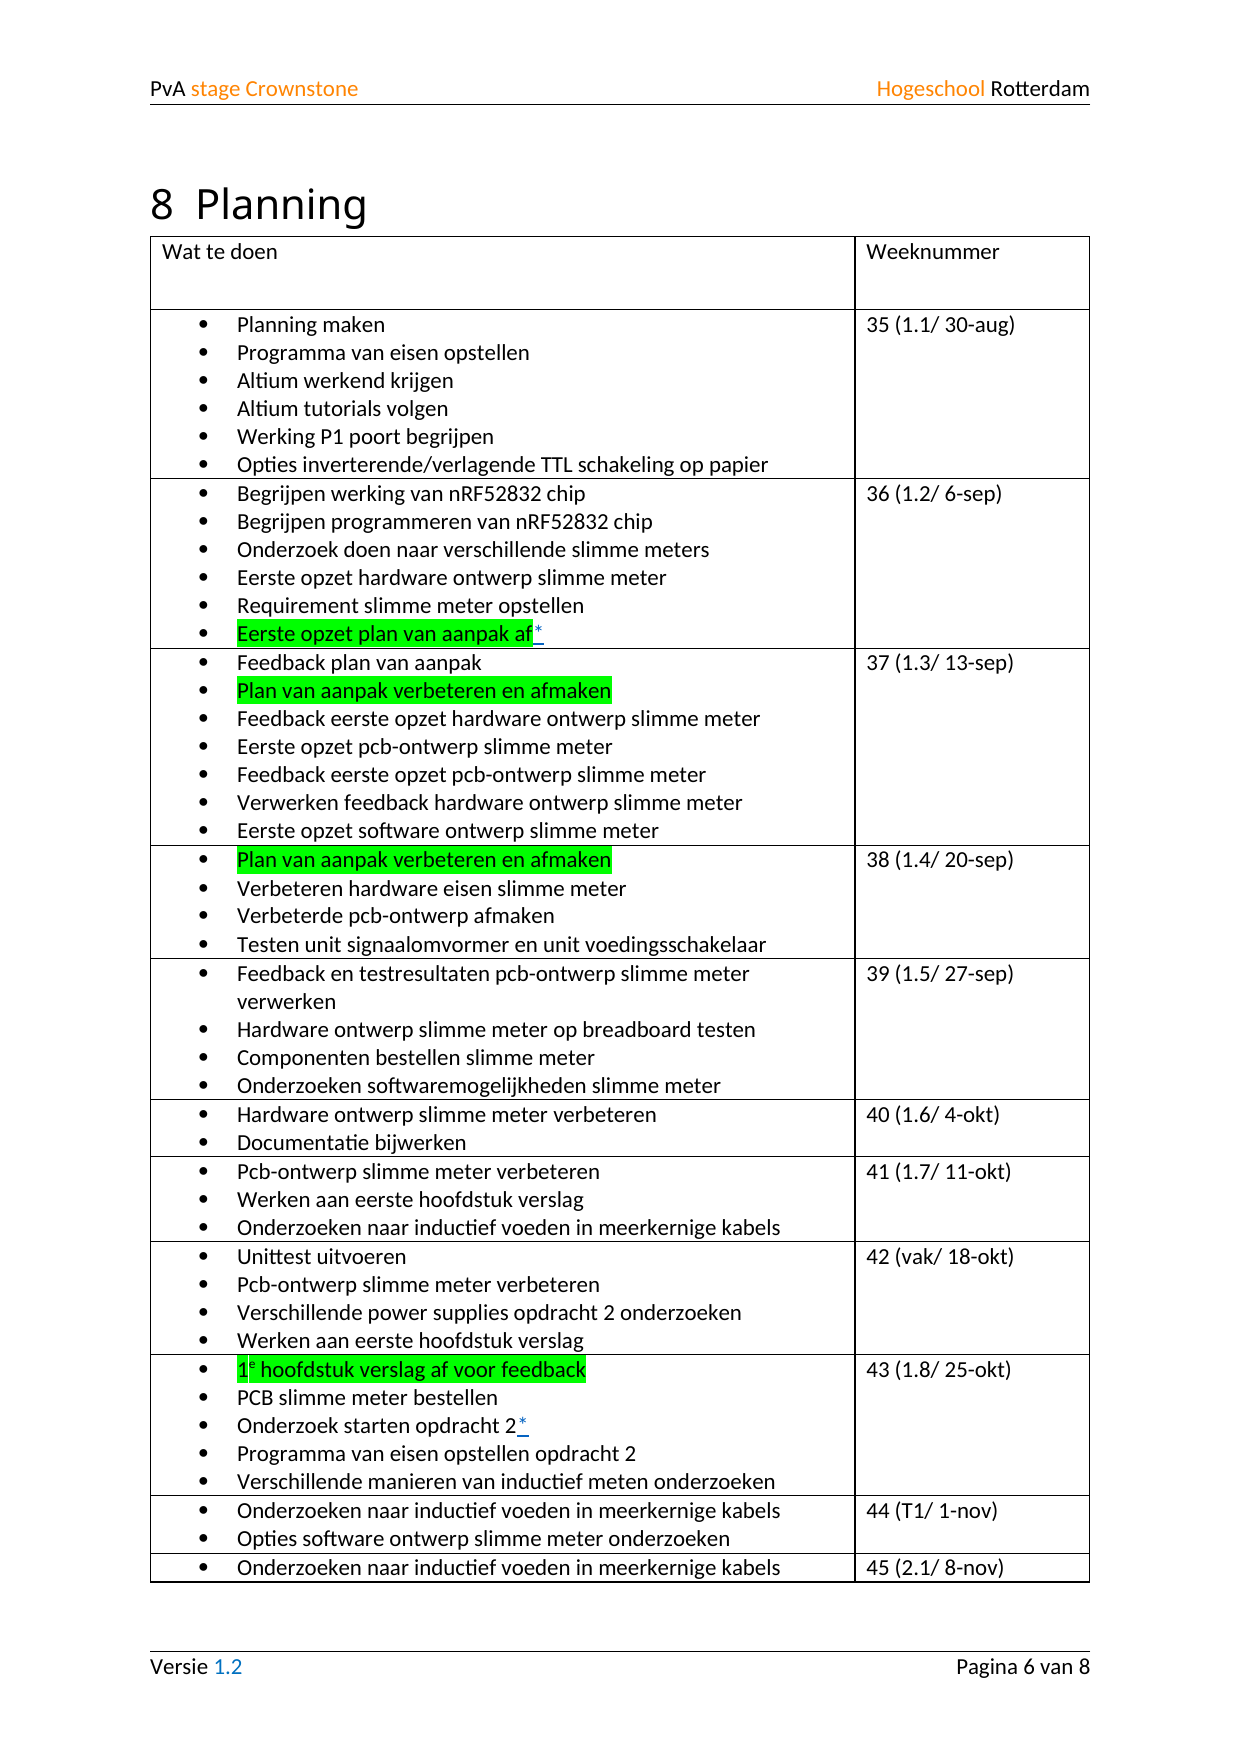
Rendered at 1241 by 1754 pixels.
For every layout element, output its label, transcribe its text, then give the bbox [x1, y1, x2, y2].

table_cell Plan van aanpak verbeteren en afmaken Verbeteren hardware eisen slimme meter Verbeterde pcb-ontwerp afmaken Testen unit signaalomvormer en unit voedingsschakelaar [151, 846, 854, 958]
table_cell 38 (1.4/ 20-sep) [856, 846, 1089, 958]
table_cell Unittest uitvoeren Pcb-ontwerp slimme meter verbeteren Verschillende power supplies opdracht 2 onderzoeken Werken aan eerste hoofdstuk verslag [151, 1242, 854, 1354]
table_cell 44 (T1/ 1-nov) [856, 1496, 1089, 1552]
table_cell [151, 1554, 854, 1581]
table_cell 45 (2.1/ 8-nov) [856, 1554, 1089, 1581]
table_cell Onderzoeken naar inductief voeden in meerkernige kabels Opties software ontwerp slimme meter onderzoeken [151, 1496, 854, 1552]
table_cell 39 (1.5/ 27-sep) [856, 959, 1089, 1099]
table_header Wat te doen [151, 237, 854, 309]
table_cell 37 (1.3/ 13-sep) [856, 649, 1089, 844]
table_cell 42 (vak/ 18-okt) [856, 1242, 1089, 1354]
table_cell 41 (1.7/ 11-okt) [856, 1157, 1089, 1241]
table_cell Planning maken Programma van eisen opstellen Altium werkend krijgen Altium tutorials volgen Werking P1 poort begrijpen Opties inverterende/verlagende TTL schakeling op papier [151, 310, 854, 478]
table_header Weeknummer [856, 237, 1089, 309]
table_cell Feedback en testresultaten pcb-ontwerp slimme meter verwerken Hardware ontwerp slimme meter op breadboard testen Componenten bestellen slimme meter Onderzoeken softwaremogelijkheden slimme meter [151, 959, 854, 1099]
table_cell 40 (1.6/ 4-okt) [856, 1100, 1089, 1156]
table_cell 36 (1.2/ 6-sep) [856, 479, 1089, 647]
table_cell Feedback plan van aanpak Plan van aanpak verbeteren en afmaken Feedback eerste opzet hardware ontwerp slimme meter Eerste opzet pcb-ontwerp slimme meter Feedback eerste opzet pcb-ontwerp slimme meter Verwerken feedback hardware ontwerp slimme meter Eerste opzet software ontwerp slimme meter [151, 649, 854, 844]
table_cell 35 (1.1/ 30-aug) [856, 310, 1089, 478]
table_cell Begrijpen werking van nRF52832 chip Begrijpen programmeren van nRF52832 chip Onderzoek doen naar verschillende slimme meters Eerste opzet hardware ontwerp slimme meter Requirement slimme meter opstellen Eerste opzet plan van aanpak af* [151, 479, 854, 647]
table_cell Pcb-ontwerp slimme meter verbeteren Werken aan eerste hoofdstuk verslag Onderzoeken naar inductief voeden in meerkernige kabels [151, 1157, 854, 1241]
table_cell Hardware ontwerp slimme meter verbeteren Documentatie bijwerken [151, 1100, 854, 1156]
subtitle Planning [150, 175, 1090, 232]
table_cell 43 (1.8/ 25-okt) [856, 1355, 1089, 1495]
table_cell 1e hoofdstuk verslag af voor feedback PCB slimme meter bestellen Onderzoek starten opdracht 2* Programma van eisen opstellen opdracht 2 Verschillende manieren van inductief meten onderzoeken [151, 1355, 854, 1495]
